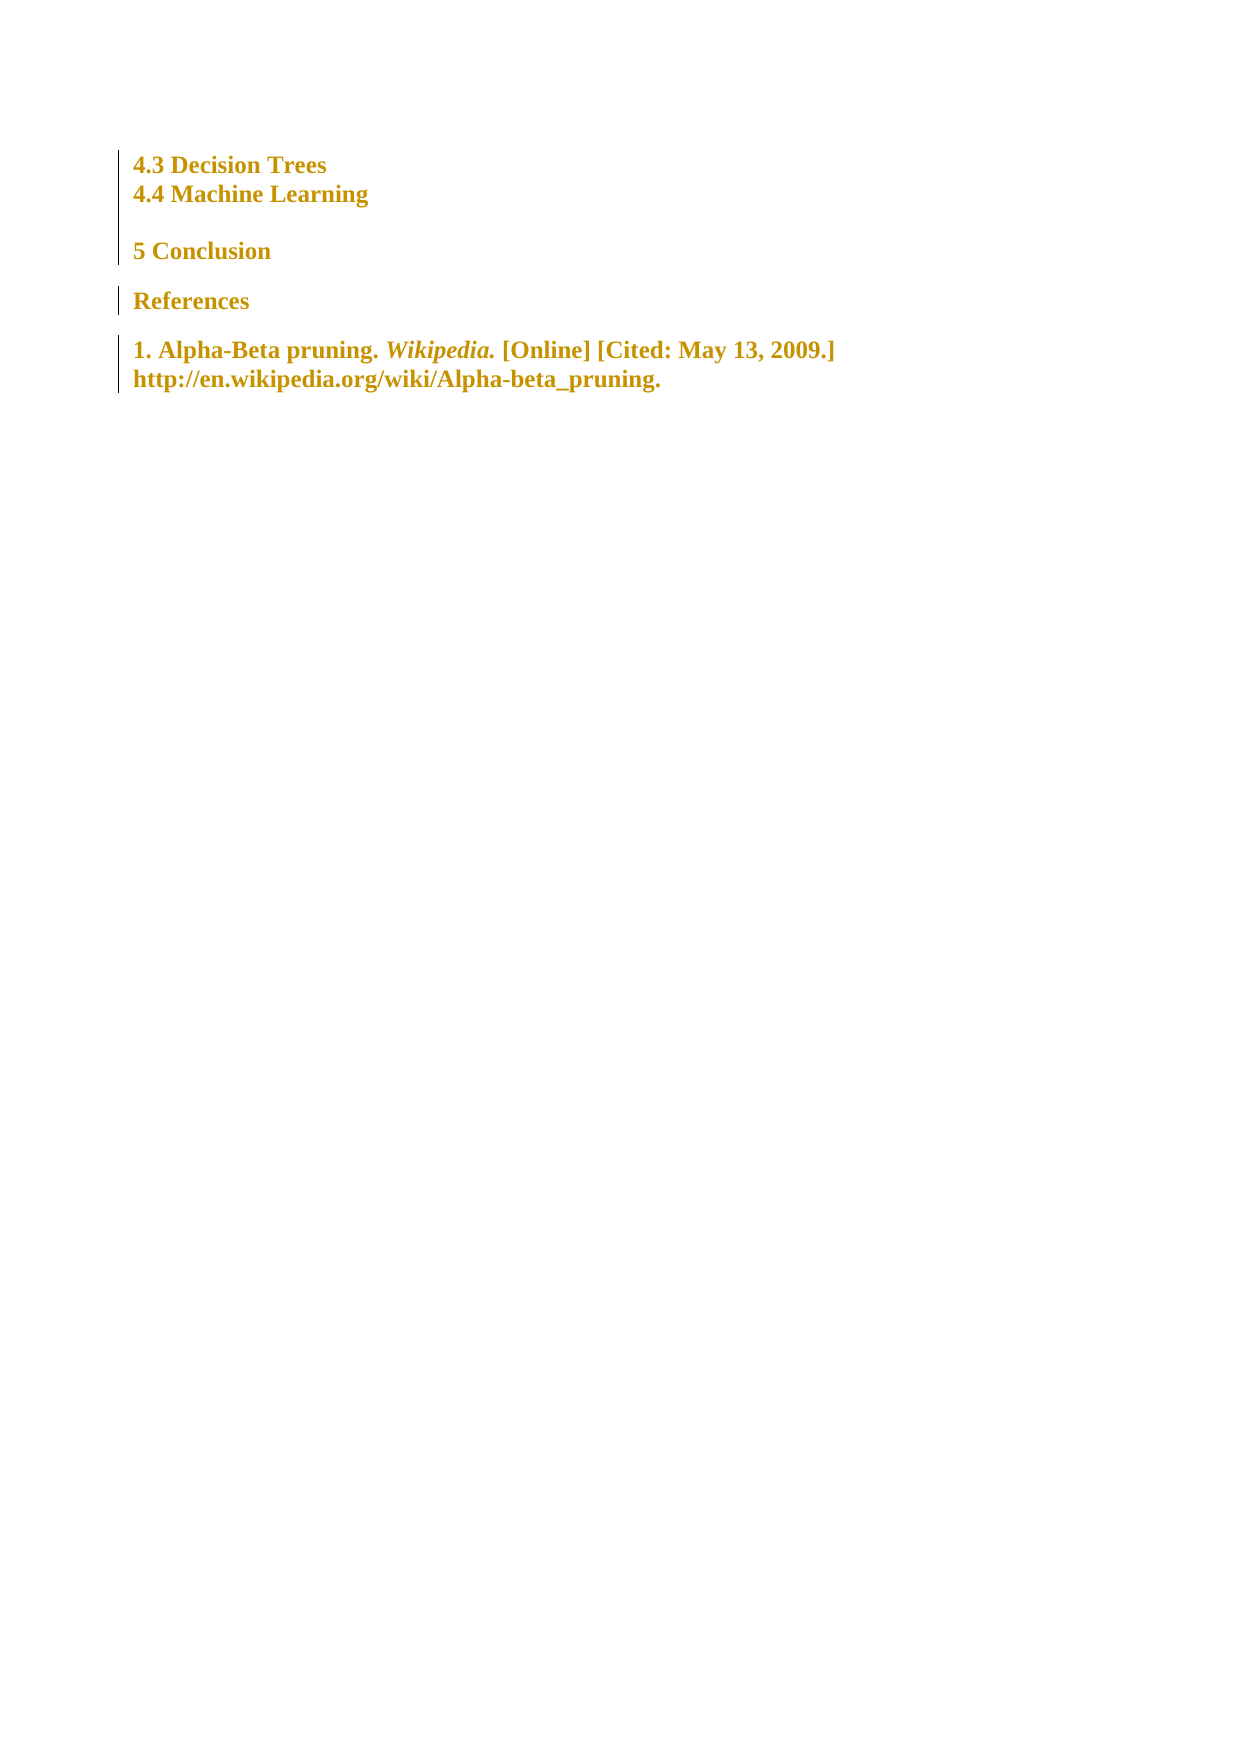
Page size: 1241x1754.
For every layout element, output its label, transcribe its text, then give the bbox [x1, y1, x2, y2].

text 4 Discussion 4.1 Alpha-Beta Pruning 4.2 Game Playing 4.3 Decision Trees 4.4 Machine Learning 5 Conclusion [133, 150, 591, 265]
